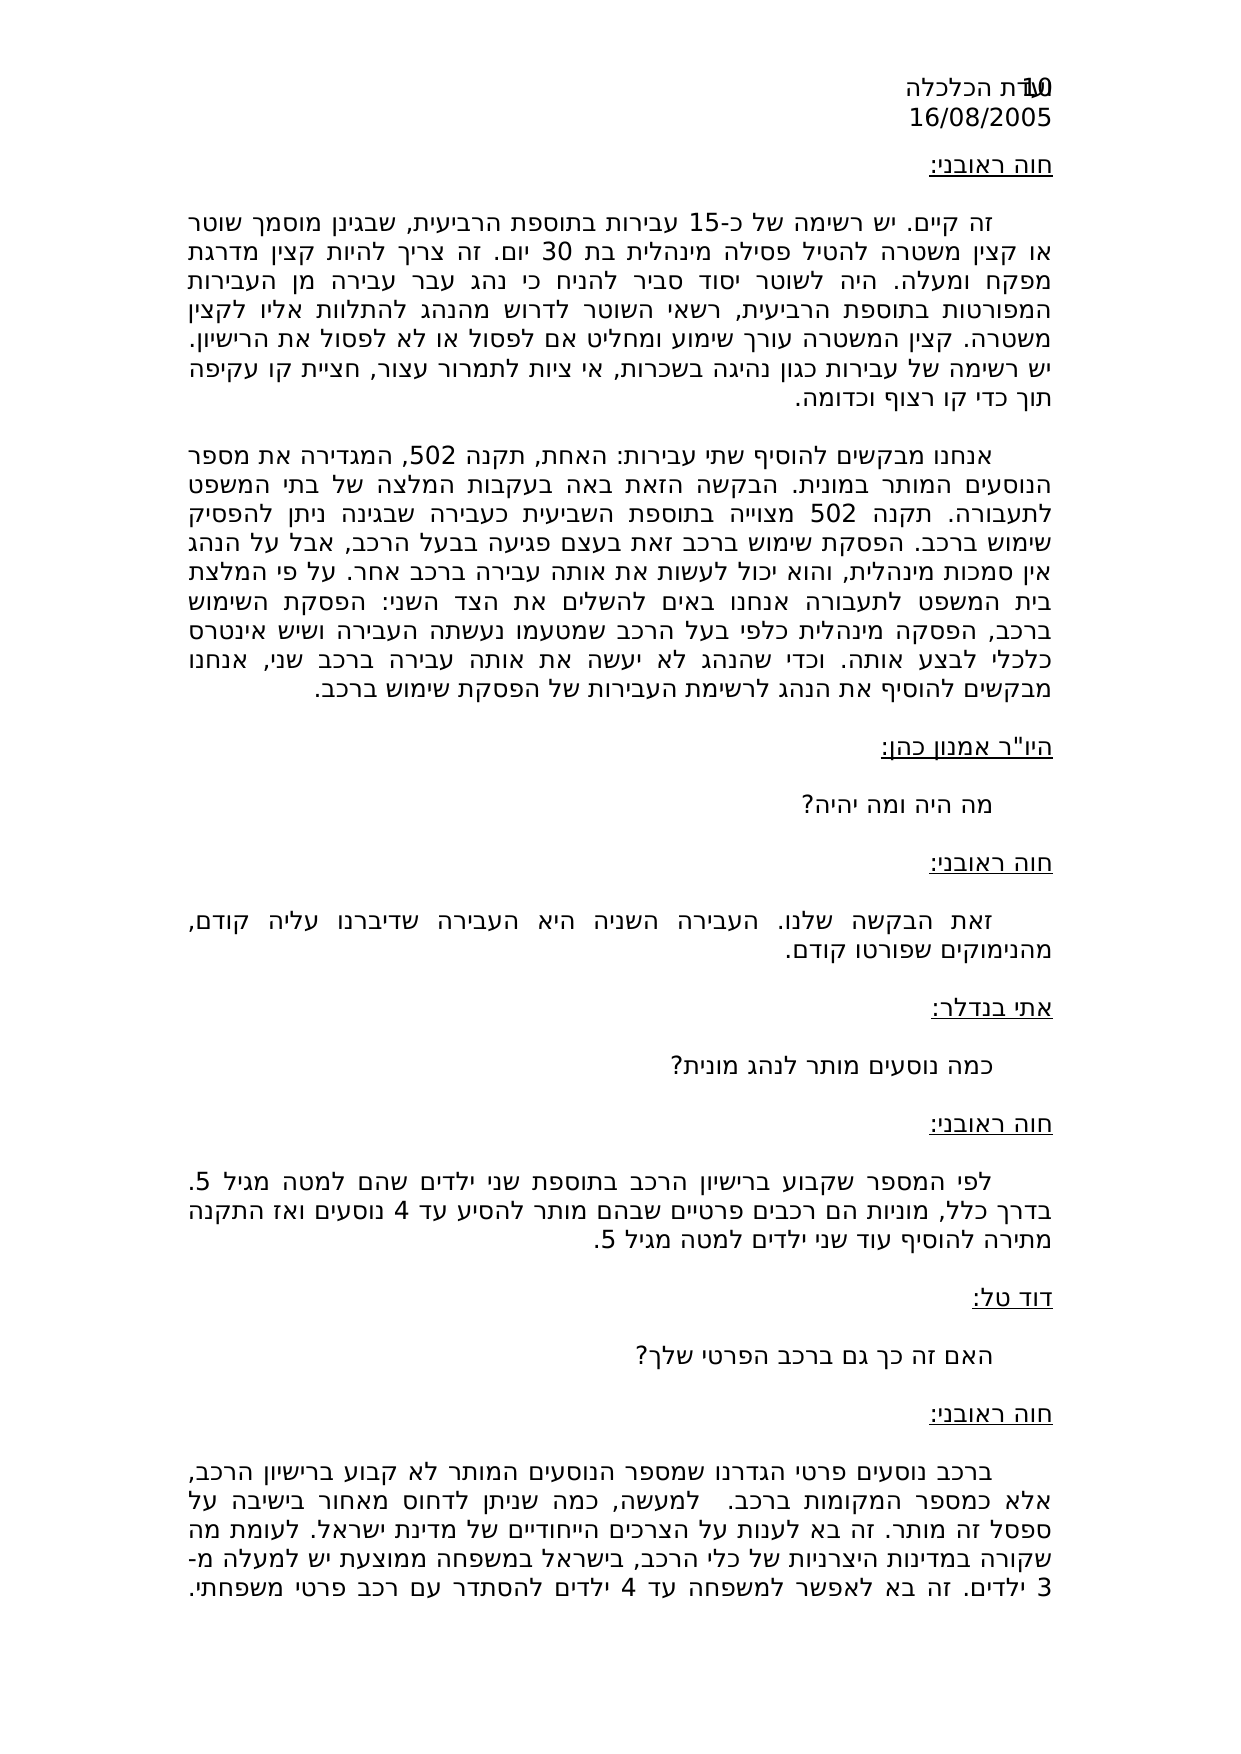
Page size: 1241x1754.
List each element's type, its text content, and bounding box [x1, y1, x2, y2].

text חוה ראובני: [187, 848, 1053, 877]
text זאת הבקשה שלנו. העבירה השניה היא העבירה שדיברנו עליה קודם, מהנימוקים שפורטו קודם. [187, 906, 1053, 964]
text כמה נוסעים מותר לנהג מונית? [187, 1051, 1053, 1080]
text זה קיים. יש רשימה של כ-15 עבירות בתוספת הרביעית, שבגינן מוסמך שוטר או קצין משטרה להטיל פסילה מינהלית בת 30 יום. זה צריך להיות קצין מדרגת מפקח ומעלה. היה לשוטר יסוד סביר להניח כי נהג עבר עבירה מן העבירות המפורטות בתוספת הרביעית, רשאי השוטר לדרוש מהנהג להתלוות אליו לקצין משטרה. קצין המשטרה עורך שימוע ומחליט אם לפסול או לא לפסול את הרישיון. יש רשימה של עבירות כגון נהיגה בשכרות, אי ציות לתמרור עצור, חציית קו עקיפה תוך כדי קו רצוף וכדומה. [187, 208, 1053, 412]
text מה היה ומה יהיה? [187, 790, 1053, 819]
text לפי המספר שקבוע ברישיון הרכב בתוספת שני ילדים שהם למטה מגיל 5. בדרך כלל, מוניות הם רכבים פרטיים שבהם מותר להסיע עד 4 נוסעים ואז התקנה מתירה להוסיף עוד שני ילדים למטה מגיל 5. [187, 1167, 1053, 1254]
text חוה ראובני: [187, 1109, 1053, 1138]
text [187, 1457, 1053, 1602]
text אנחנו מבקשים להוסיף שתי עבירות: האחת, תקנה 502, המגדירה את מספר הנוסעים המותר במונית. הבקשה הזאת באה בעקבות המלצה של בתי המשפט לתעבורה. תקנה 502 מצוייה בתוספת השביעית כעבירה שבגינה ניתן להפסיק שימוש ברכב. הפסקת שימוש ברכב זאת בעצם פגיעה בבעל הרכב, אבל על הנהג אין סמכות מינהלית, והוא יכול לעשות את אותה עבירה ברכב אחר. על פי המלצת בית המשפט לתעבורה אנחנו באים להשלים את הצד השני: הפסקת השימוש ברכב, הפסקה מינהלית כלפי בעל הרכב שמטעמו נעשתה העבירה ושיש אינטרס כלכלי לבצע אותה. וכדי שהנהג לא יעשה את אותה עבירה ברכב שני, אנחנו מבקשים להוסיף את הנהג לרשימת העבירות של הפסקת שימוש ברכב. [187, 441, 1053, 703]
text חוה ראובני: [187, 150, 1053, 179]
text האם זה כך גם ברכב הפרטי שלך? [187, 1341, 1053, 1370]
text דוד טל: [187, 1283, 1053, 1312]
text אתי בנדלר: [187, 993, 1053, 1022]
text היו"ר אמנון כהן: [187, 732, 1053, 761]
text חוה ראובני: [187, 1399, 1053, 1428]
